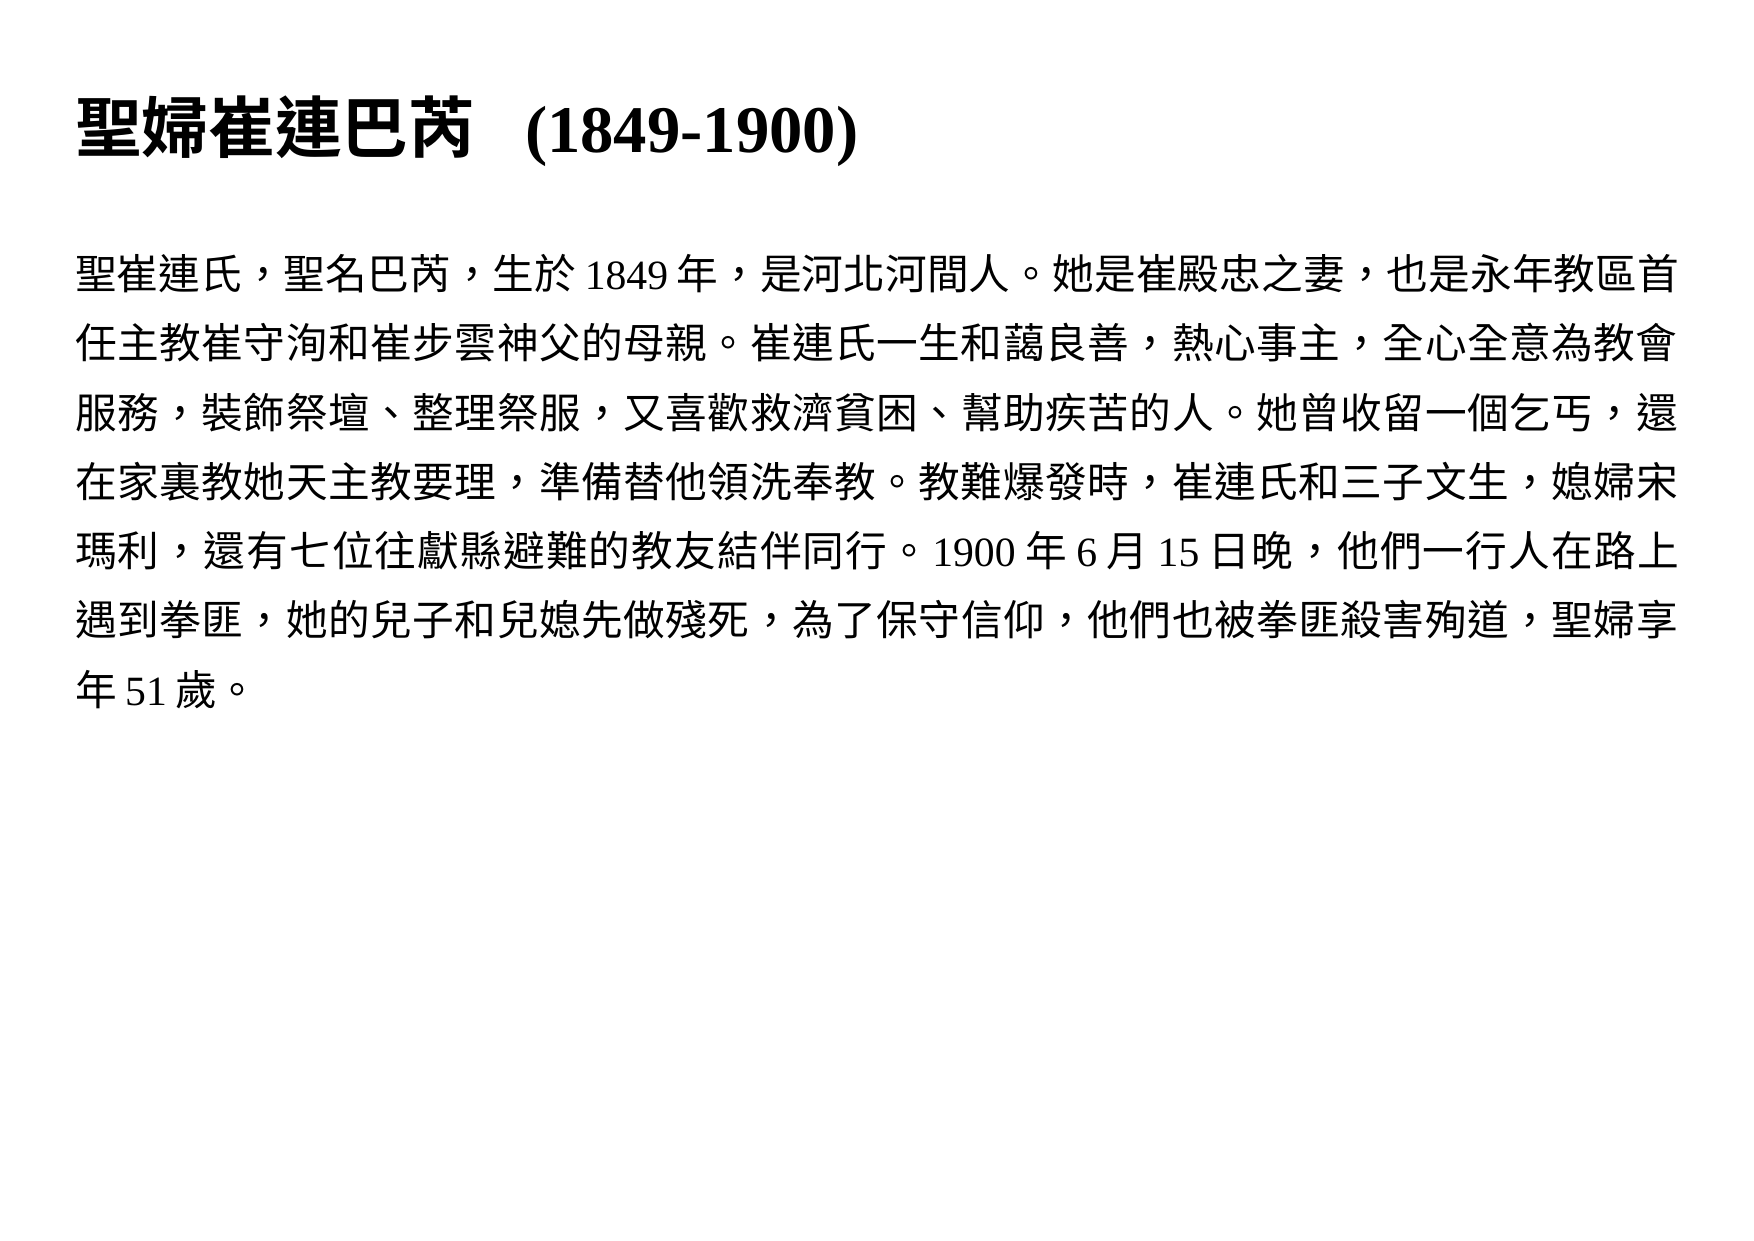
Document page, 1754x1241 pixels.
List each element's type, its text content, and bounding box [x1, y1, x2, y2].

text 聖婦崔連巴芮 (1849-1900) [75, 75, 1679, 172]
text 聖崔連氏，聖名巴芮，生於1849年，是河北河間人。她是崔殿忠之妻，也是永年教區首任主教崔守洵和崔步雲神父的母親。崔連氏一生和藹良善，熱心事主，全心全意為教會服務，裝飾祭壇、整理祭服，又喜歡救濟貧困、幫助疾苦的人。她曾收留一個乞丐，還在家裏教她天主教要理，準備替他領洗奉教。教難爆發時，崔連氏和三子文生，媳婦宋瑪利，還有七位往獻縣避難的教友結伴同行。1900年6月15日晚，他們一行人在路上遇到拳匪，她的兒子和兒媳先做殘死，為了保守信仰，他們也被拳匪殺害殉道，聖婦享年51歲。 [75, 241, 1679, 717]
